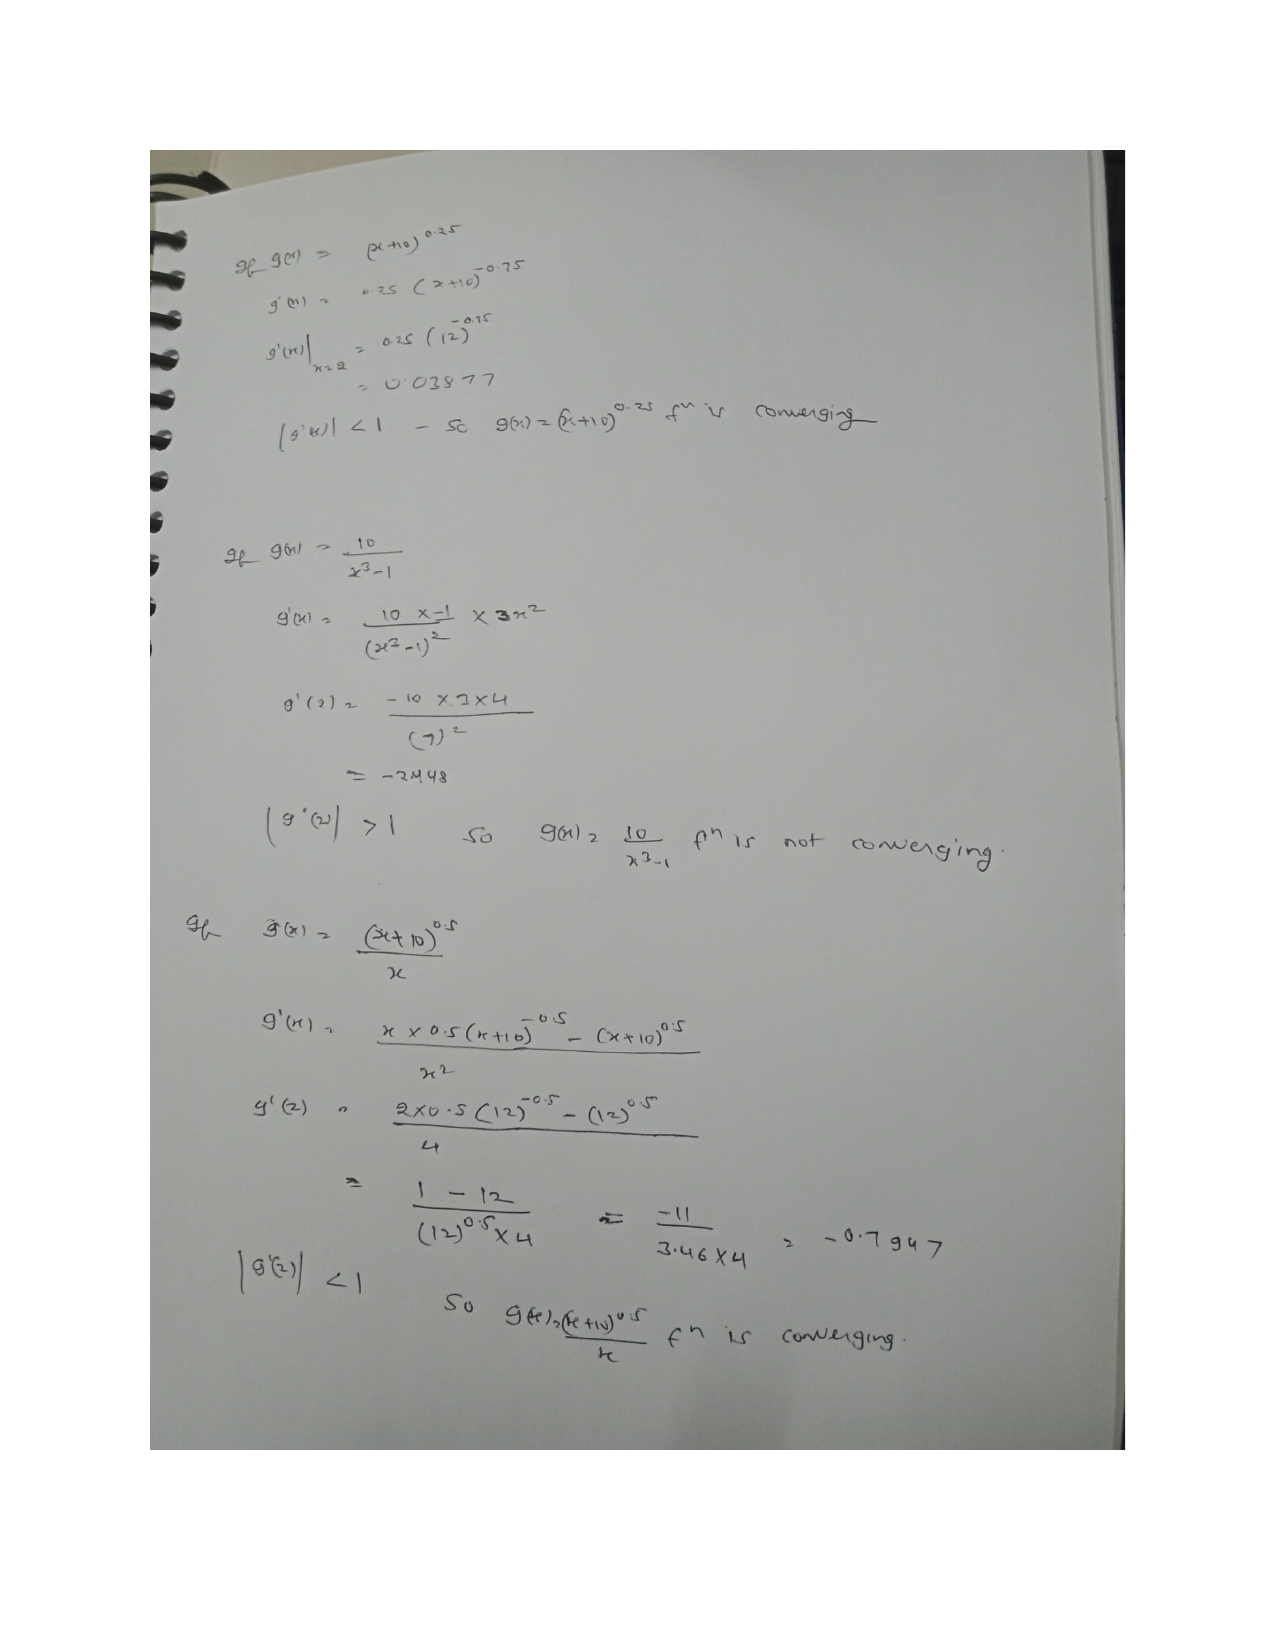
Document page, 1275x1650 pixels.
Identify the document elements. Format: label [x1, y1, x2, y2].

picture [150, 150, 1125, 1450]
